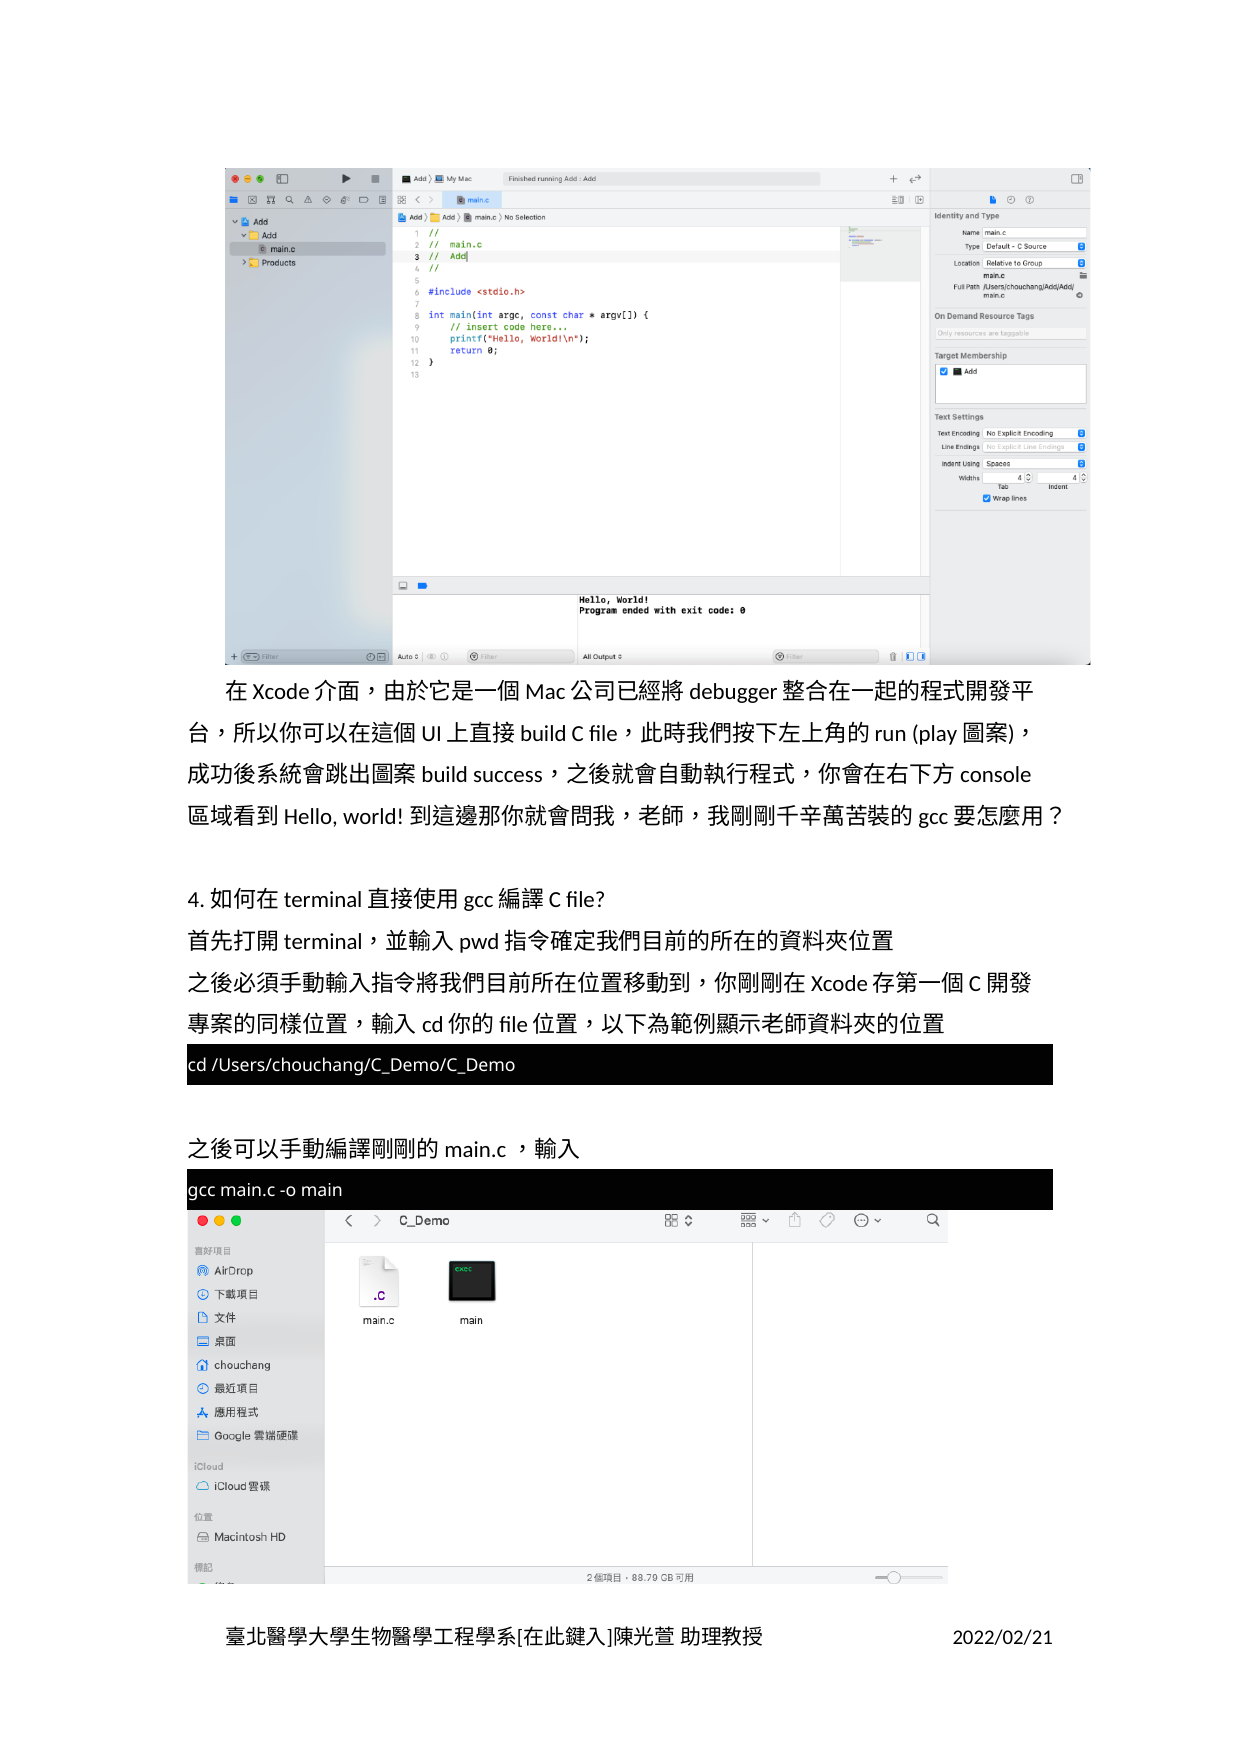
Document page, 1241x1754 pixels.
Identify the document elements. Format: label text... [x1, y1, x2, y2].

text 之後可以手動編譯剛剛的main.c ，輸入 [187, 1127, 1053, 1169]
text 首先打開terminal，並輸入pwd指令確定我們目前的所在的資料夾位置 [187, 919, 1053, 960]
text cd /Users/chouchang/C_Demo/C_Demo [187, 1044, 1053, 1085]
text gcc main.c -o main [187, 1169, 1053, 1210]
text 之後必須手動輸入指令將我們目前所在位置移動到，你剛剛在Xcode存第一個C 開發專案的同樣位置，輸入 cd 你的file位置，以下為範例顯示老師資料夾的位置 [187, 960, 1053, 1044]
picture [187, 1210, 949, 1584]
text 4. 如何在terminal直接使用gcc編譯C file? [187, 877, 1053, 919]
text 在Xcode介面，由於它是一個Mac公司已經將debugger整合在一起的程式開發平台，所以你可以在這個UI上直接build C file，此時我們按下左上角的run (play圖案)，成功後系統會跳出圖案build success，之後就會自動執行程式，你會在右下方console區域看到Hello, world! 到這邊那你就會問我，老師，我剛剛千辛萬苦裝的gcc要怎麼用？ [187, 669, 1053, 835]
picture [225, 168, 1091, 665]
